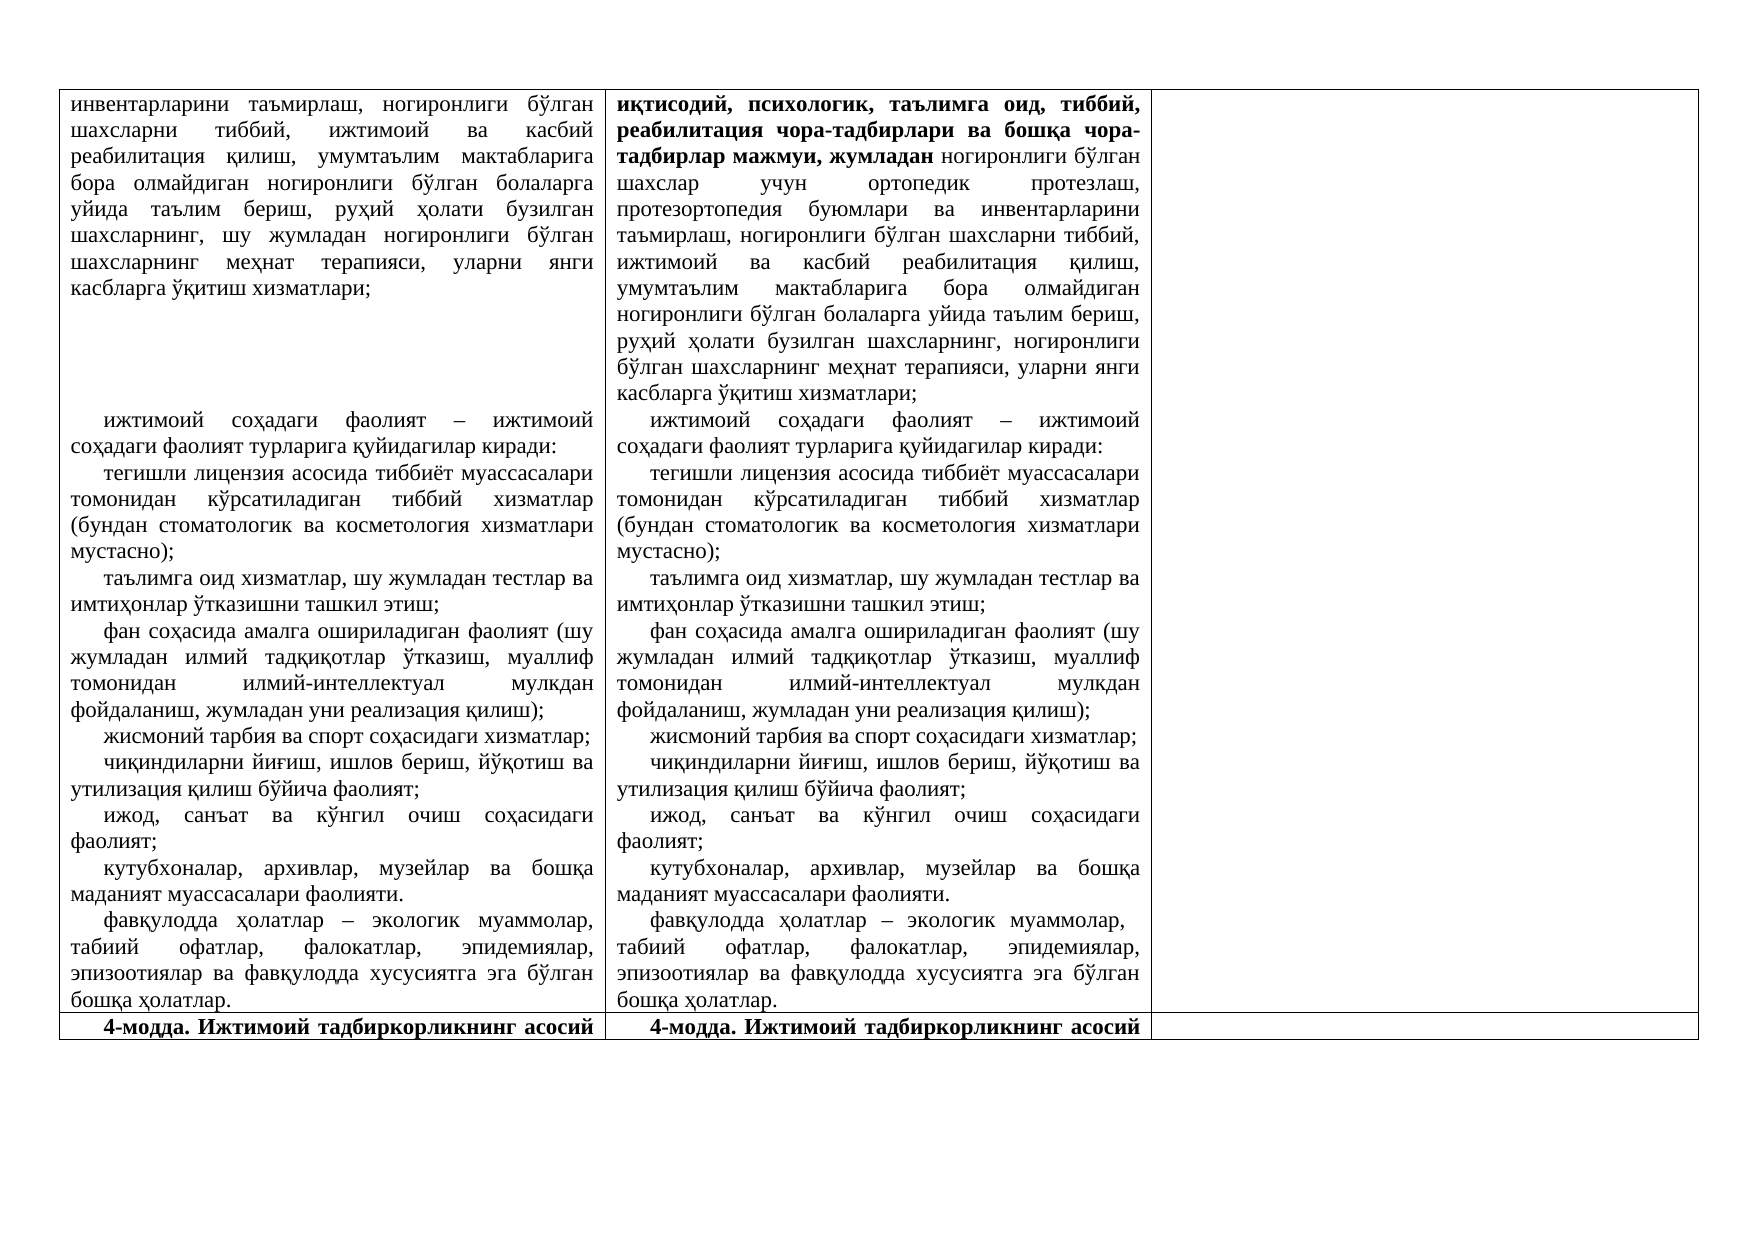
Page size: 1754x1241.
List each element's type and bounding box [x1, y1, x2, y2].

table_cell [60, 90, 605, 1012]
table_cell [606, 1013, 1151, 1039]
table_cell [60, 1013, 605, 1039]
table_cell [606, 90, 1151, 1012]
table_cell [1152, 90, 1698, 1012]
table_cell [1152, 1013, 1698, 1039]
